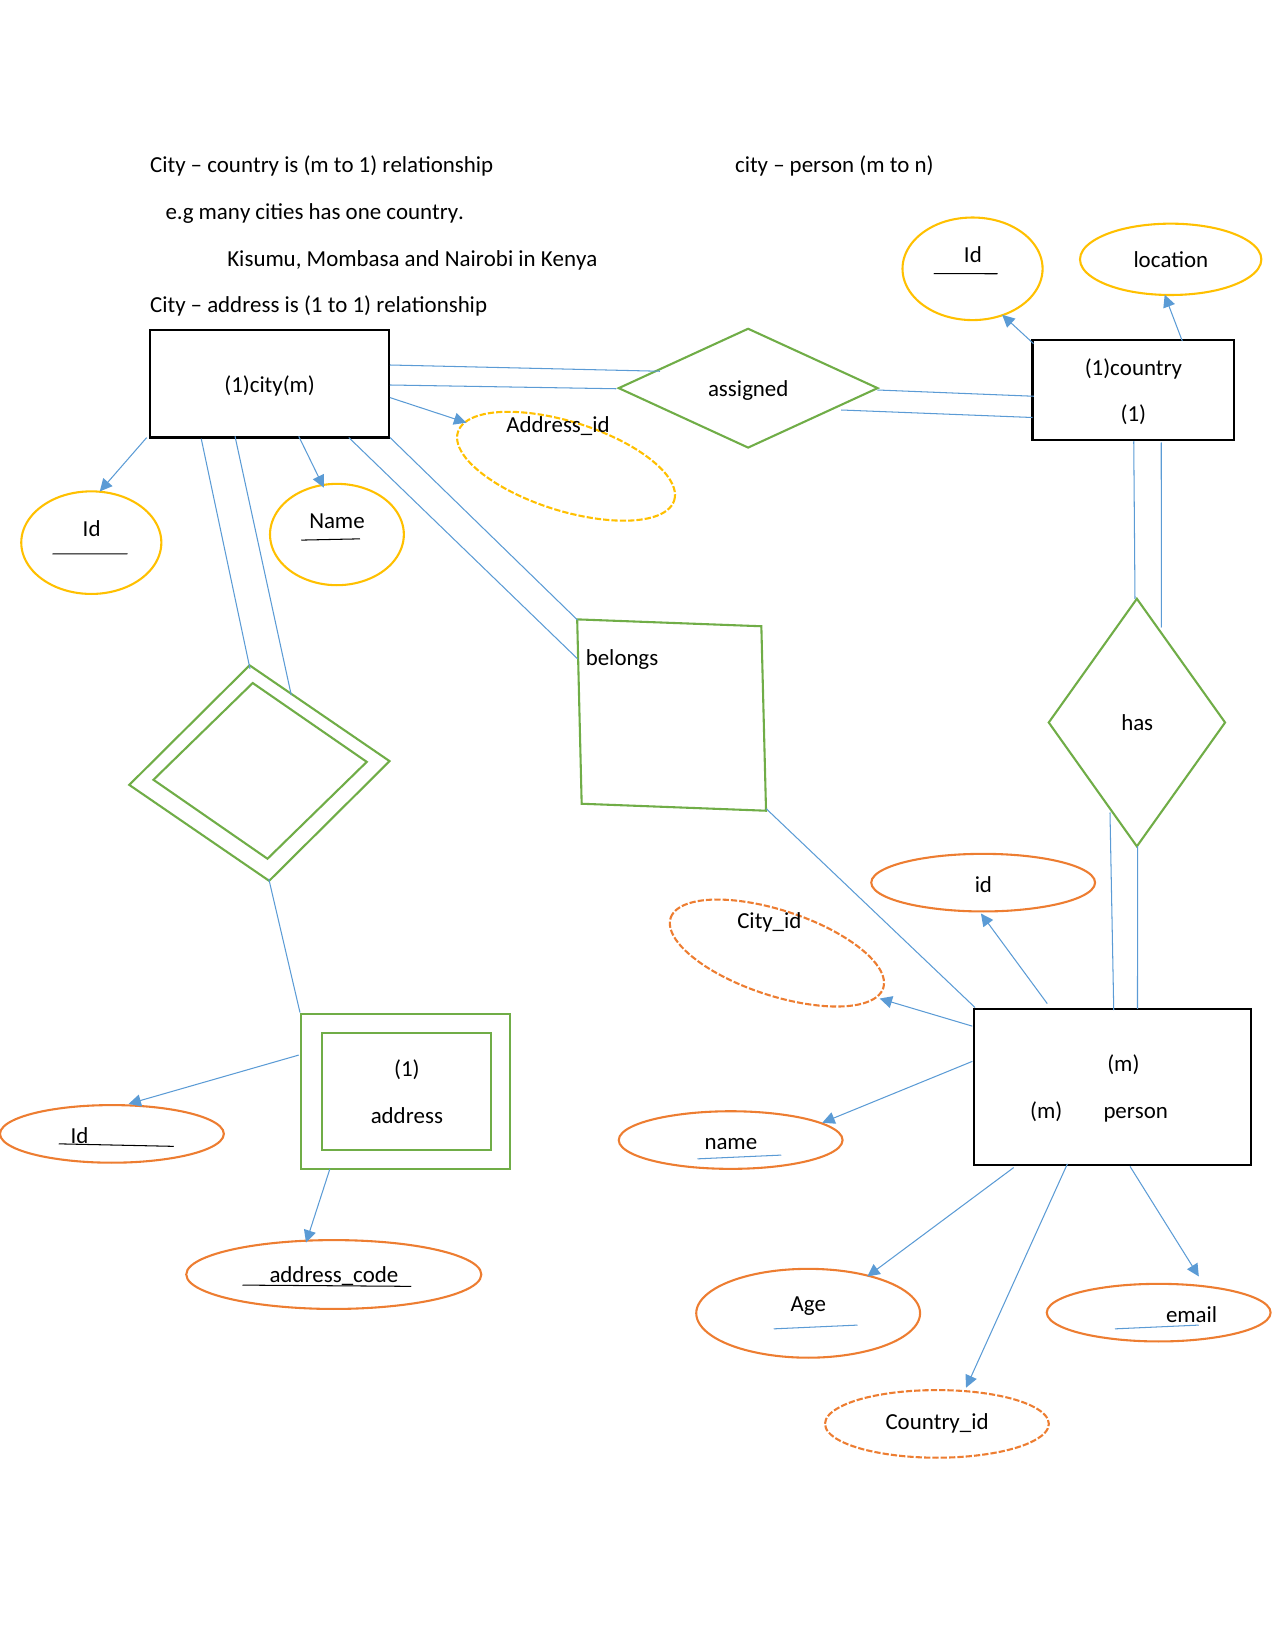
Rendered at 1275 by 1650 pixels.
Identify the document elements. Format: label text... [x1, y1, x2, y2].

text Kisumu, Mombasa and Nairobi in Kenya [150, 244, 909, 272]
text City – country is (m to 1) relationship city – person (m to n) [150, 150, 1125, 178]
text City – address is (1 to 1) relationship [1007, 291, 1125, 319]
text City – address is (1 to 1) relationship [150, 291, 948, 319]
text e.g many cities has one country. [150, 197, 1125, 225]
